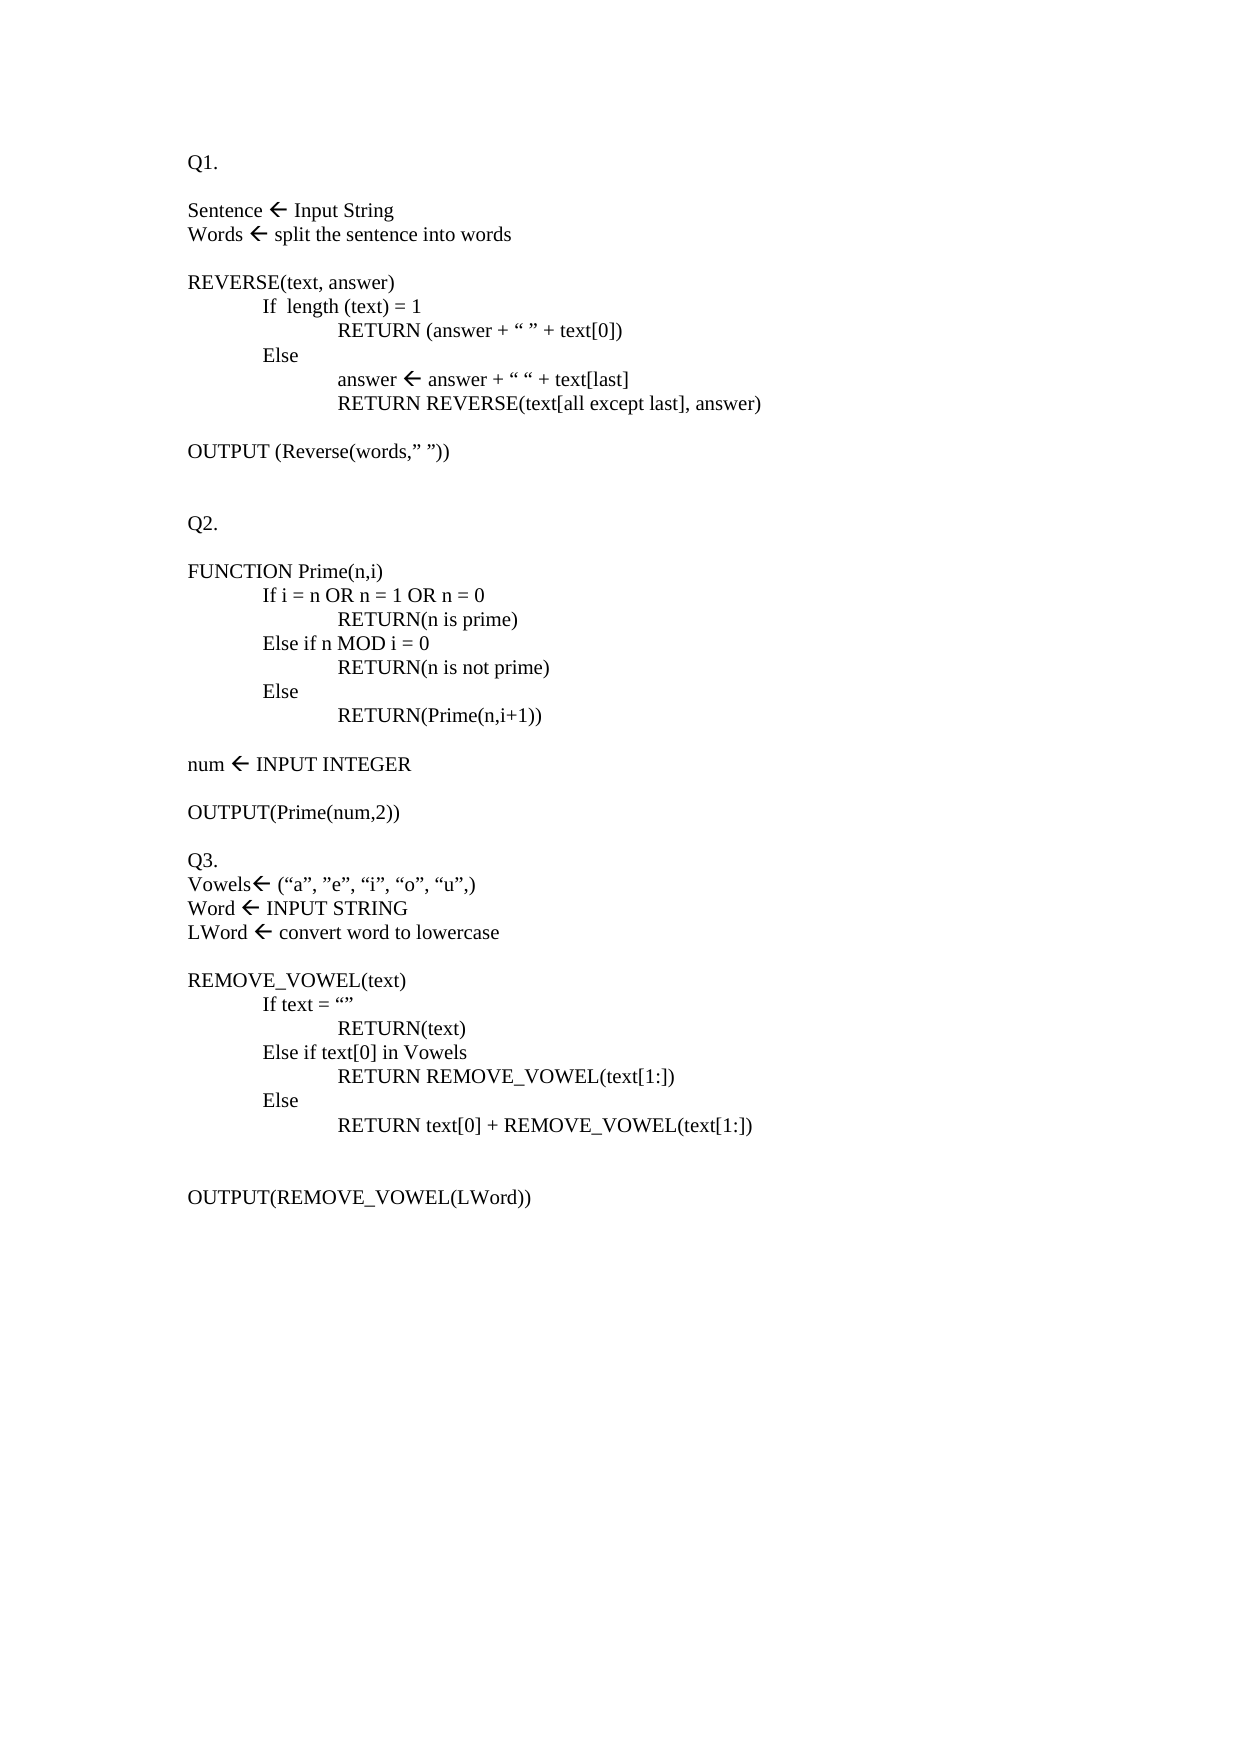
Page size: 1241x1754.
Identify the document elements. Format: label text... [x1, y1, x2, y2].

text RETURN(n is not prime) [187, 655, 1053, 679]
text num INPUT INTEGER [187, 752, 1053, 776]
text RETURN REVERSE(text[all except last], answer) [187, 391, 1053, 415]
text RETURN(Prime(n,i+1)) [187, 703, 1053, 727]
text Vowels (“a”, ”e”, “i”, “o”, “u”,) [187, 872, 1053, 896]
text RETURN text[0] + REMOVE_VOWEL(text[1:]) [187, 1112, 1053, 1137]
text REVERSE(text, answer) [187, 270, 1053, 294]
text answer answer + “ “ + text[last] [187, 367, 1053, 391]
text Q2. [187, 511, 1053, 535]
text If length (text) = 1 [187, 294, 1053, 318]
text Q3. [187, 848, 1053, 872]
text Q1. [187, 150, 1053, 174]
text LWord convert word to lowercase [187, 920, 1053, 944]
text Words split the sentence into words [187, 222, 1053, 246]
text Sentence Input String [187, 198, 1053, 222]
text REMOVE_VOWEL(text) [187, 968, 1053, 992]
text OUTPUT(Prime(num,2)) [187, 800, 1053, 824]
text Word INPUT STRING [187, 896, 1053, 920]
text RETURN(text) [187, 1016, 1053, 1040]
text FUNCTION Prime(n,i) [187, 559, 1053, 583]
text RETURN (answer + “ ” + text[0]) [187, 318, 1053, 342]
text If i = n OR n = 1 OR n = 0 [187, 583, 1053, 607]
text If text = “” [187, 992, 1053, 1016]
text RETURN REMOVE_VOWEL(text[1:]) [187, 1064, 1053, 1088]
text Else [187, 679, 1053, 703]
text Else [187, 342, 1053, 367]
text OUTPUT(REMOVE_VOWEL(LWord)) [187, 1185, 1053, 1209]
text Else if text[0] in Vowels [187, 1040, 1053, 1064]
text Else [187, 1088, 1053, 1112]
text OUTPUT (Reverse(words,” ”)) [187, 439, 1053, 463]
text RETURN(n is prime) [187, 607, 1053, 631]
text Else if n MOD i = 0 [187, 631, 1053, 655]
